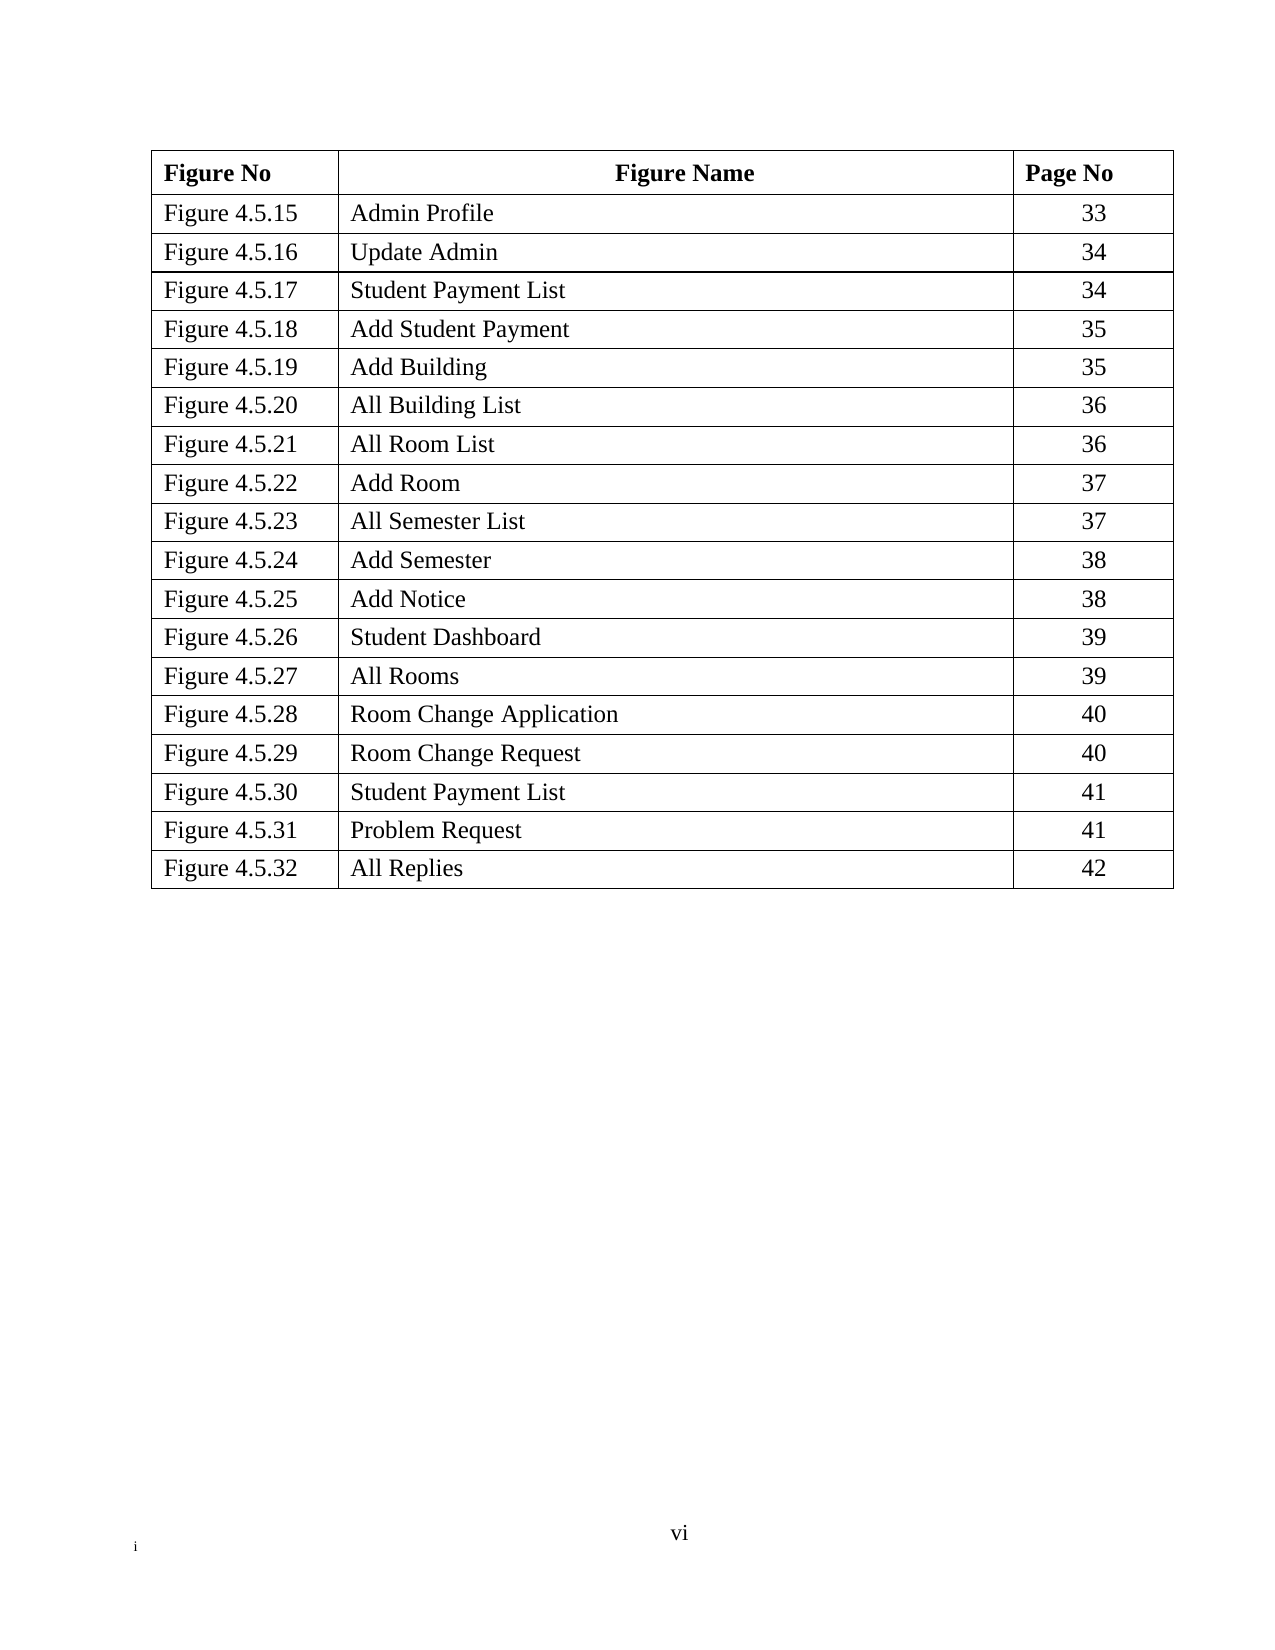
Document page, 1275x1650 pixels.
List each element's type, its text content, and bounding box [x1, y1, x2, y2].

table_cell 36 [1014, 388, 1173, 426]
table_cell Room Change Request [339, 735, 1013, 773]
table_cell 38 [1014, 580, 1173, 618]
table_cell Figure 4.5.30 [152, 774, 338, 811]
table_cell 37 [1014, 504, 1173, 541]
table_cell 40 [1014, 696, 1173, 734]
table_cell All Rooms [339, 658, 1013, 695]
table_cell All Semester List [339, 504, 1013, 541]
table_cell All Building List [339, 388, 1013, 426]
table_cell 38 [1014, 542, 1173, 579]
table_cell Add Student Payment [339, 311, 1013, 348]
table_cell Admin Profile [339, 195, 1013, 232]
table_cell 42 [1014, 851, 1173, 888]
table_cell Figure 4.5.26 [152, 619, 338, 657]
table_cell 34 [1014, 273, 1173, 310]
table_cell 37 [1014, 465, 1173, 502]
table_cell Figure 4.5.21 [152, 427, 338, 464]
table_cell 34 [1014, 234, 1173, 271]
table_cell Figure 4.5.22 [152, 465, 338, 502]
table_cell Add Notice [339, 580, 1013, 618]
table_cell Figure 4.5.28 [152, 696, 338, 734]
table_cell 33 [1014, 195, 1173, 232]
table_cell Figure 4.5.20 [152, 388, 338, 426]
table_cell 41 [1014, 774, 1173, 811]
table_cell Room Change Application [339, 696, 1013, 734]
table_cell Student Dashboard [339, 619, 1013, 657]
table_cell Update Admin [339, 234, 1013, 271]
table_cell Figure 4.5.31 [152, 812, 338, 849]
table_cell Figure 4.5.15 [152, 195, 338, 232]
table_header Figure No [152, 151, 338, 194]
table_cell Figure 4.5.16 [152, 234, 338, 271]
table_cell Figure 4.5.18 [152, 311, 338, 348]
table_cell 35 [1014, 349, 1173, 387]
table_cell Figure 4.5.25 [152, 580, 338, 618]
table_cell All Replies [339, 851, 1013, 888]
table_cell All Room List [339, 427, 1013, 464]
table_cell Student Payment List [339, 273, 1013, 310]
table_cell Add Building [339, 349, 1013, 387]
table_cell 35 [1014, 311, 1173, 348]
table_header Figure Name [339, 151, 1013, 194]
table_cell Figure 4.5.24 [152, 542, 338, 579]
table_header Page No [1014, 151, 1173, 194]
table_cell 36 [1014, 427, 1173, 464]
table_cell Figure 4.5.32 [152, 851, 338, 888]
table_cell 40 [1014, 735, 1173, 773]
table_cell Figure 4.5.19 [152, 349, 338, 387]
table_cell Figure 4.5.27 [152, 658, 338, 695]
table_cell Figure 4.5.29 [152, 735, 338, 773]
table_cell Figure 4.5.23 [152, 504, 338, 541]
table_cell Add Semester [339, 542, 1013, 579]
table_cell 41 [1014, 812, 1173, 849]
table_cell Student Payment List [339, 774, 1013, 811]
table_cell 39 [1014, 619, 1173, 657]
table_cell 39 [1014, 658, 1173, 695]
table_cell Add Room [339, 465, 1013, 502]
table_cell Figure 4.5.17 [152, 273, 338, 310]
table_cell Problem Request [339, 812, 1013, 849]
